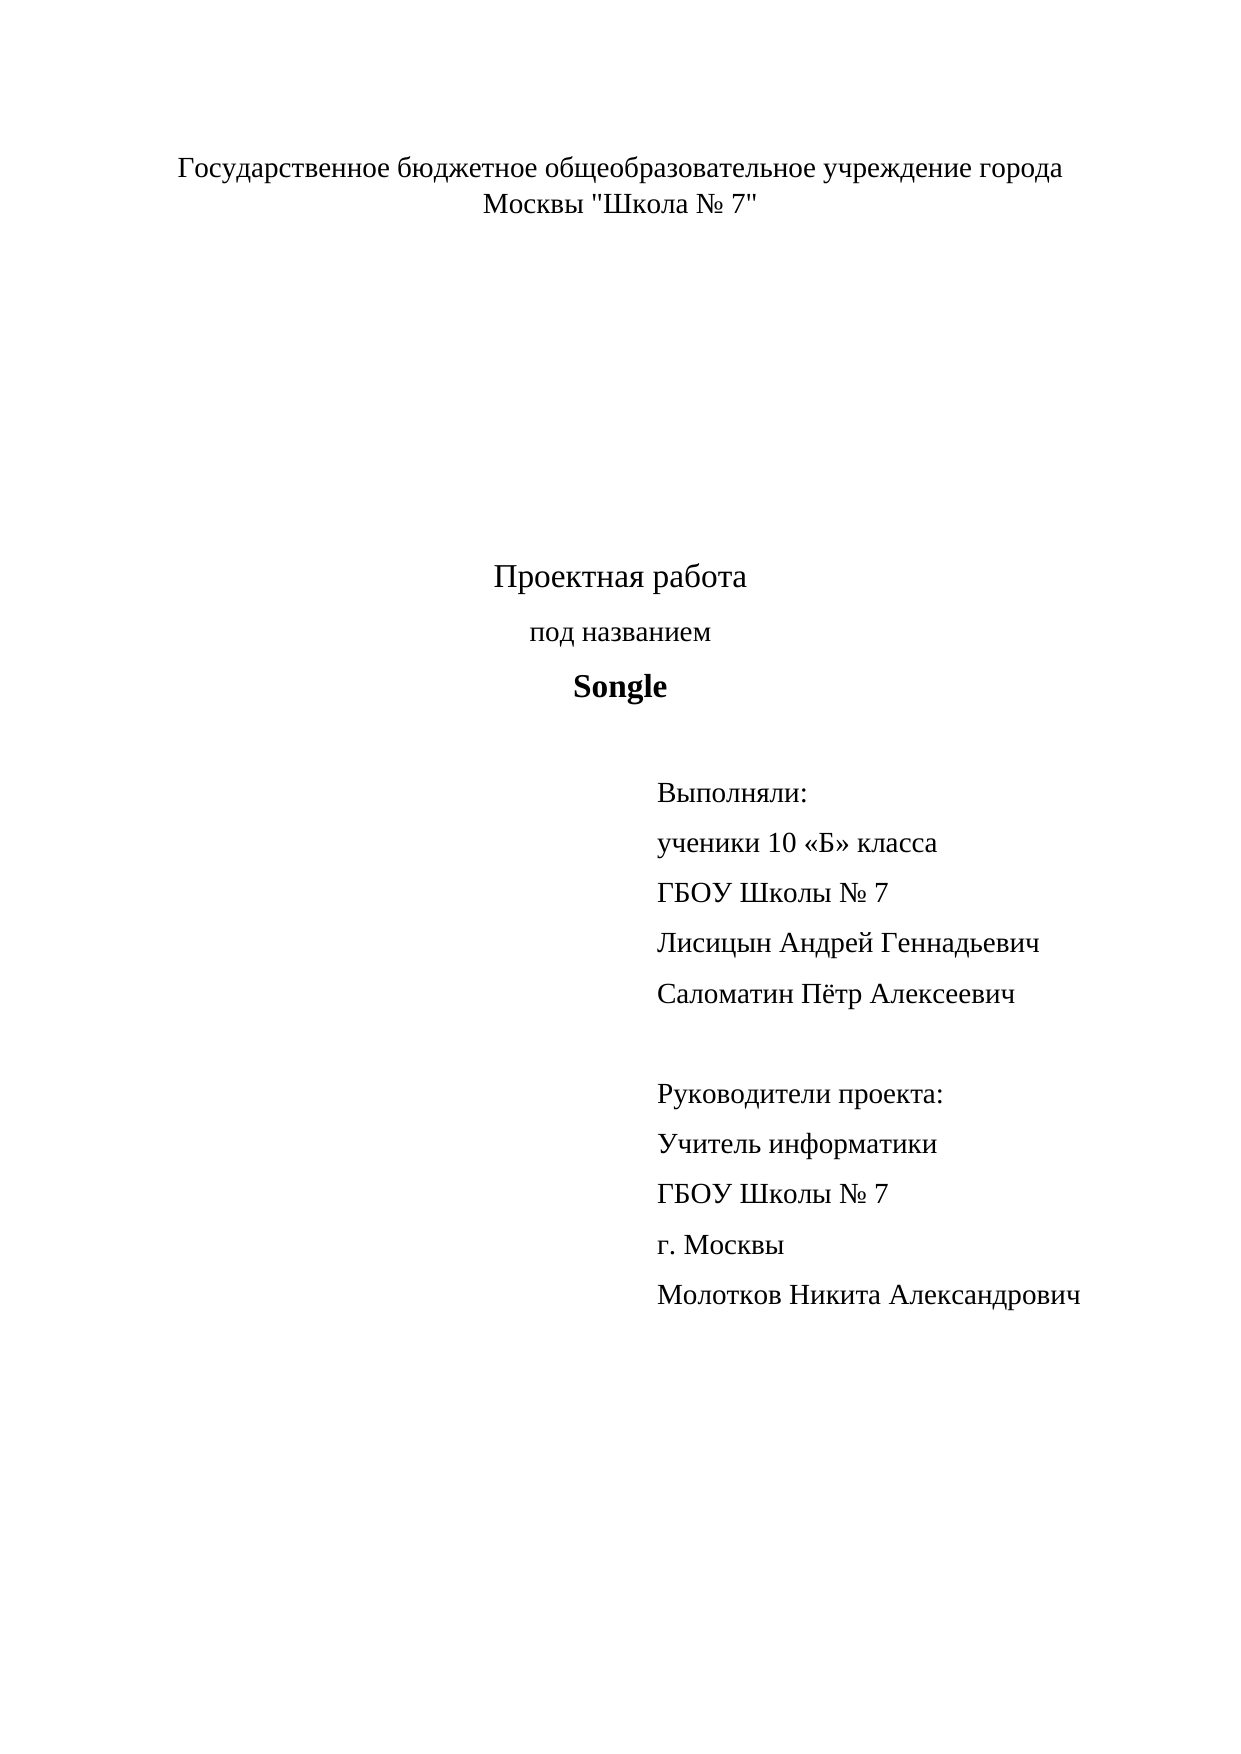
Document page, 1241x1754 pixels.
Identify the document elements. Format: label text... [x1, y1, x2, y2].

text Проектная работа [150, 556, 1090, 594]
text Учитель информатики [657, 1126, 1090, 1160]
text Молотков Никита Александрович [657, 1277, 1090, 1311]
text Лисицын Андрей Геннадьевич [657, 926, 1090, 959]
text Руководители проекта: [657, 1076, 1090, 1110]
text Государственное бюджетное общеобразовательное учреждение города Москвы "Школа № 7" [150, 150, 1090, 220]
text ГБОУ Школы № 7 [657, 875, 1090, 909]
text ГБОУ Школы № 7 [657, 1177, 1090, 1210]
text ученики 10 «Б» класса [657, 825, 1090, 859]
text Songle [150, 667, 1090, 705]
text г. Москвы [657, 1227, 1090, 1260]
text Выполняли: [657, 775, 1090, 808]
text Саломатин Пётр Алексеевич [657, 976, 1090, 1009]
text под названием [150, 614, 1090, 647]
